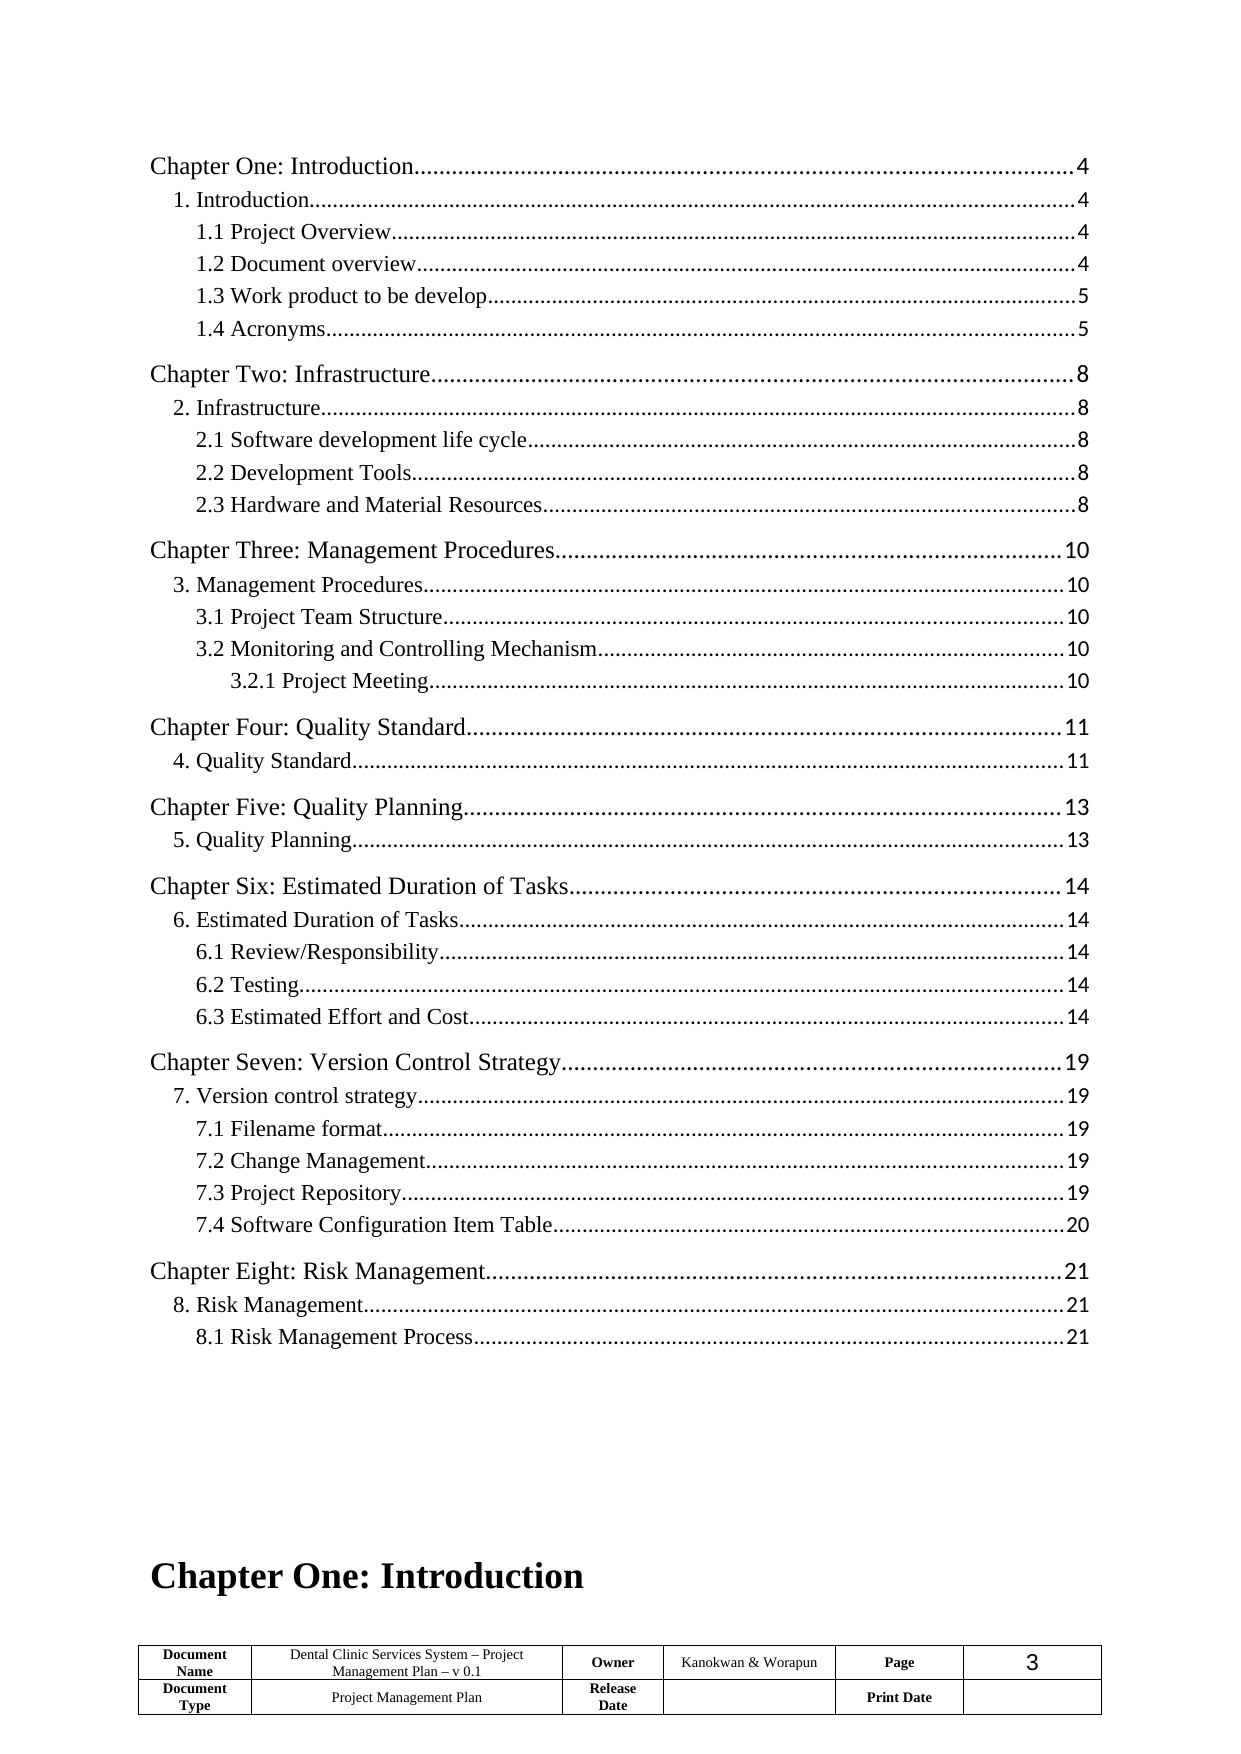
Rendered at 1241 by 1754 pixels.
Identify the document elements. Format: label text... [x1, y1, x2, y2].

subtitle Chapter One: Introduction [150, 1553, 1090, 1597]
